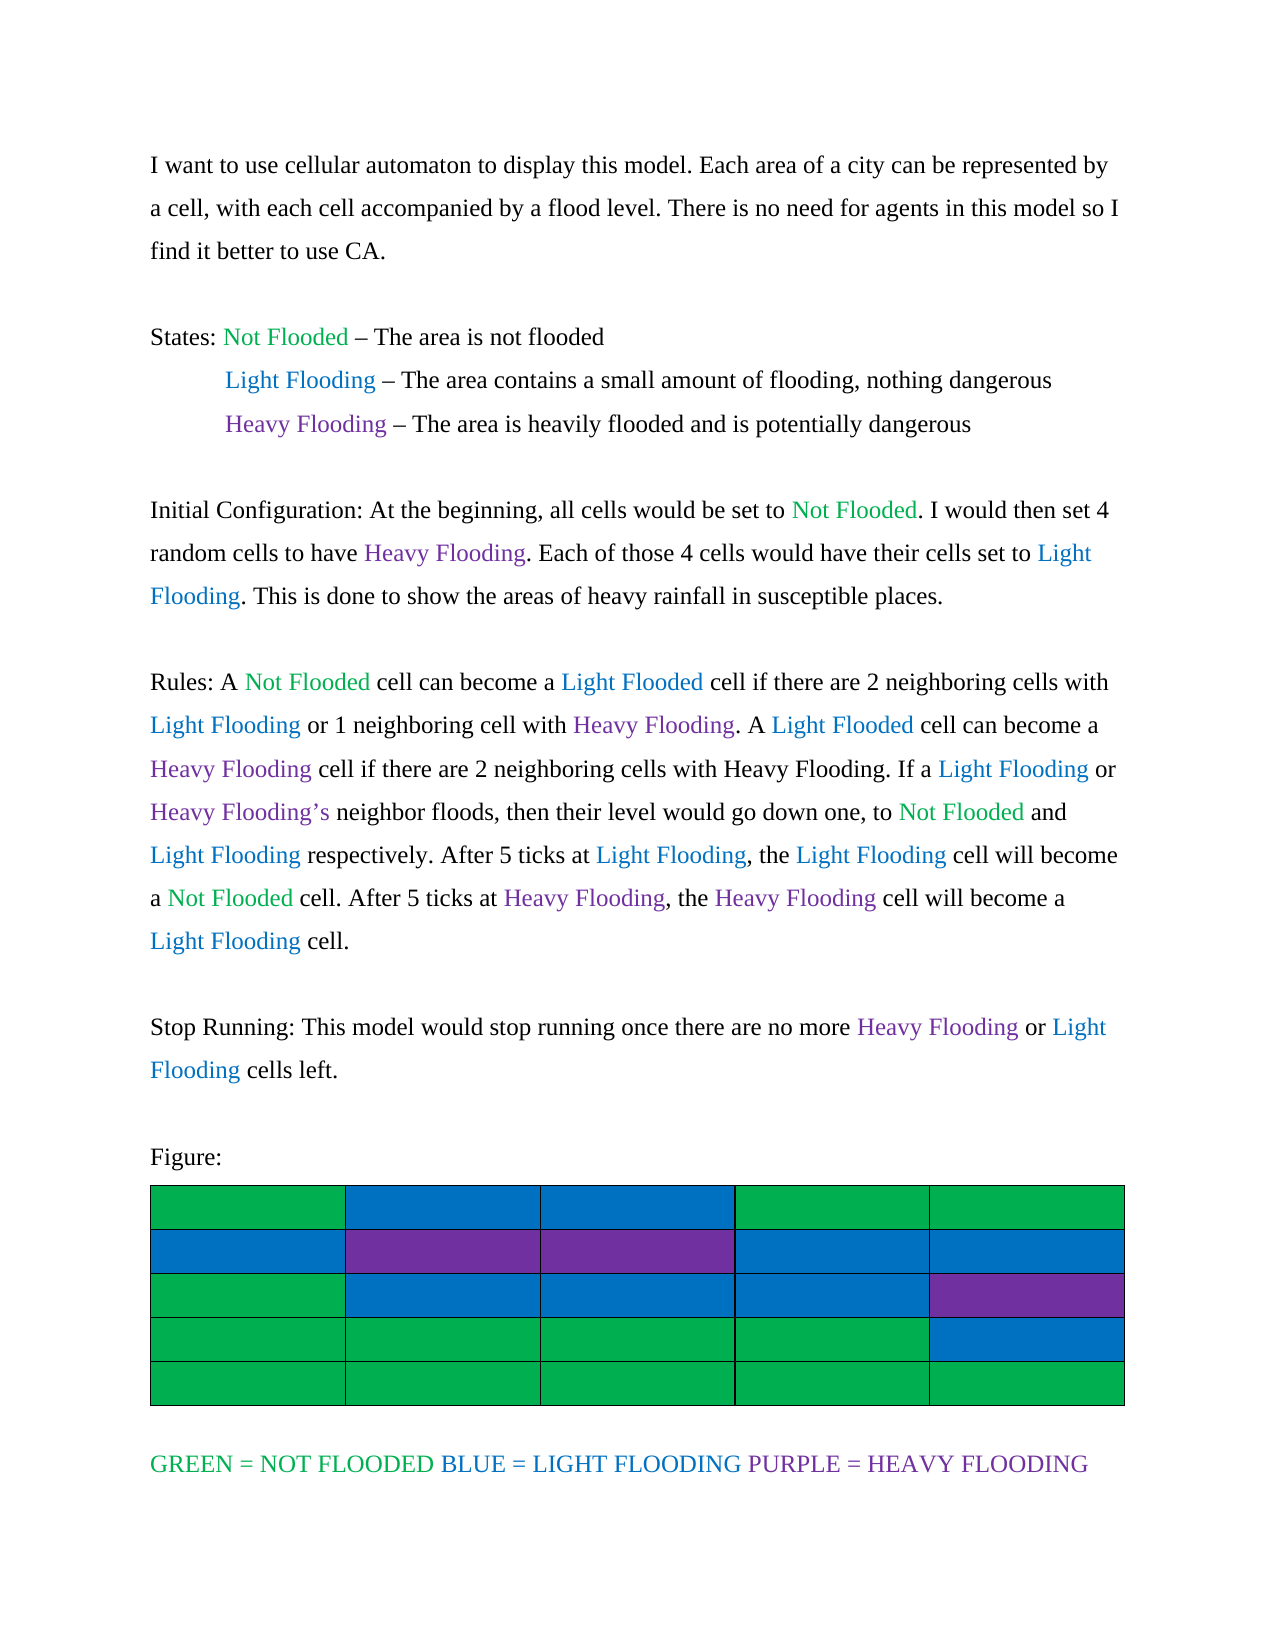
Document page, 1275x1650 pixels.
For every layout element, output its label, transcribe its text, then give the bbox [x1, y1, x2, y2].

text Heavy Flooding – The area is heavily flooded and is potentially dangerous [150, 409, 1125, 437]
table_cell [541, 1318, 734, 1361]
table_cell [151, 1230, 345, 1273]
table_header [346, 1186, 540, 1229]
table_cell [930, 1274, 1124, 1317]
table_cell [346, 1318, 540, 1361]
table_cell [151, 1318, 345, 1361]
table_cell [736, 1362, 929, 1405]
table_cell [930, 1318, 1124, 1361]
table_cell [346, 1230, 540, 1273]
text Figure: [150, 1142, 1125, 1171]
table_cell [151, 1362, 345, 1405]
table_cell [541, 1230, 734, 1273]
table_cell [346, 1274, 540, 1317]
table_cell [736, 1274, 929, 1317]
table_header [930, 1186, 1124, 1229]
text States: Not Flooded – The area is not flooded [150, 322, 1125, 351]
text GREEN = NOT FLOODED BLUE = LIGHT FLOODING PURPLE = HEAVY FLOODING [150, 1449, 1125, 1478]
table_cell [346, 1362, 540, 1405]
table_cell [736, 1230, 929, 1273]
text I want to use cellular automaton to display this model. Each area of a city can be represented by a cell, with each cell accompanied by a flood level. There is no need for agents in this model so I find it better to use CA. [150, 150, 1125, 265]
table_cell [930, 1230, 1124, 1273]
text Rules: A Not Flooded cell can become a Light Flooded cell if there are 2 neighboring cells with Light Flooding or 1 neighboring cell with Heavy Flooding. A Light Flooded cell can become a Heavy Flooding cell if there are 2 neighboring cells with Heavy Flooding. If a Light Flooding or Heavy Flooding’s neighbor floods, then their level would go down one, to Not Flooded and Light Flooding respectively. After 5 ticks at Light Flooding, the Light Flooding cell will become a Not Flooded cell. After 5 ticks at Heavy Flooding, the Heavy Flooding cell will become a Light Flooding cell. [150, 667, 1125, 955]
table_cell [151, 1274, 345, 1317]
table_cell [736, 1318, 929, 1361]
table_header [151, 1186, 345, 1229]
table_header [541, 1186, 734, 1229]
table_header [736, 1186, 929, 1229]
text Initial Configuration: At the beginning, all cells would be set to Not Flooded. I would then set 4 random cells to have Heavy Flooding. Each of those 4 cells would have their cells set to Light Flooding. This is done to show the areas of heavy rainfall in susceptible places. [150, 495, 1125, 610]
text Light Flooding – The area contains a small amount of flooding, nothing dangerous [150, 366, 1125, 394]
table_cell [541, 1362, 734, 1405]
table_cell [930, 1362, 1124, 1405]
text Stop Running: This model would stop running once there are no more Heavy Flooding or Light Flooding cells left. [150, 1012, 1125, 1084]
table_cell [541, 1274, 734, 1317]
